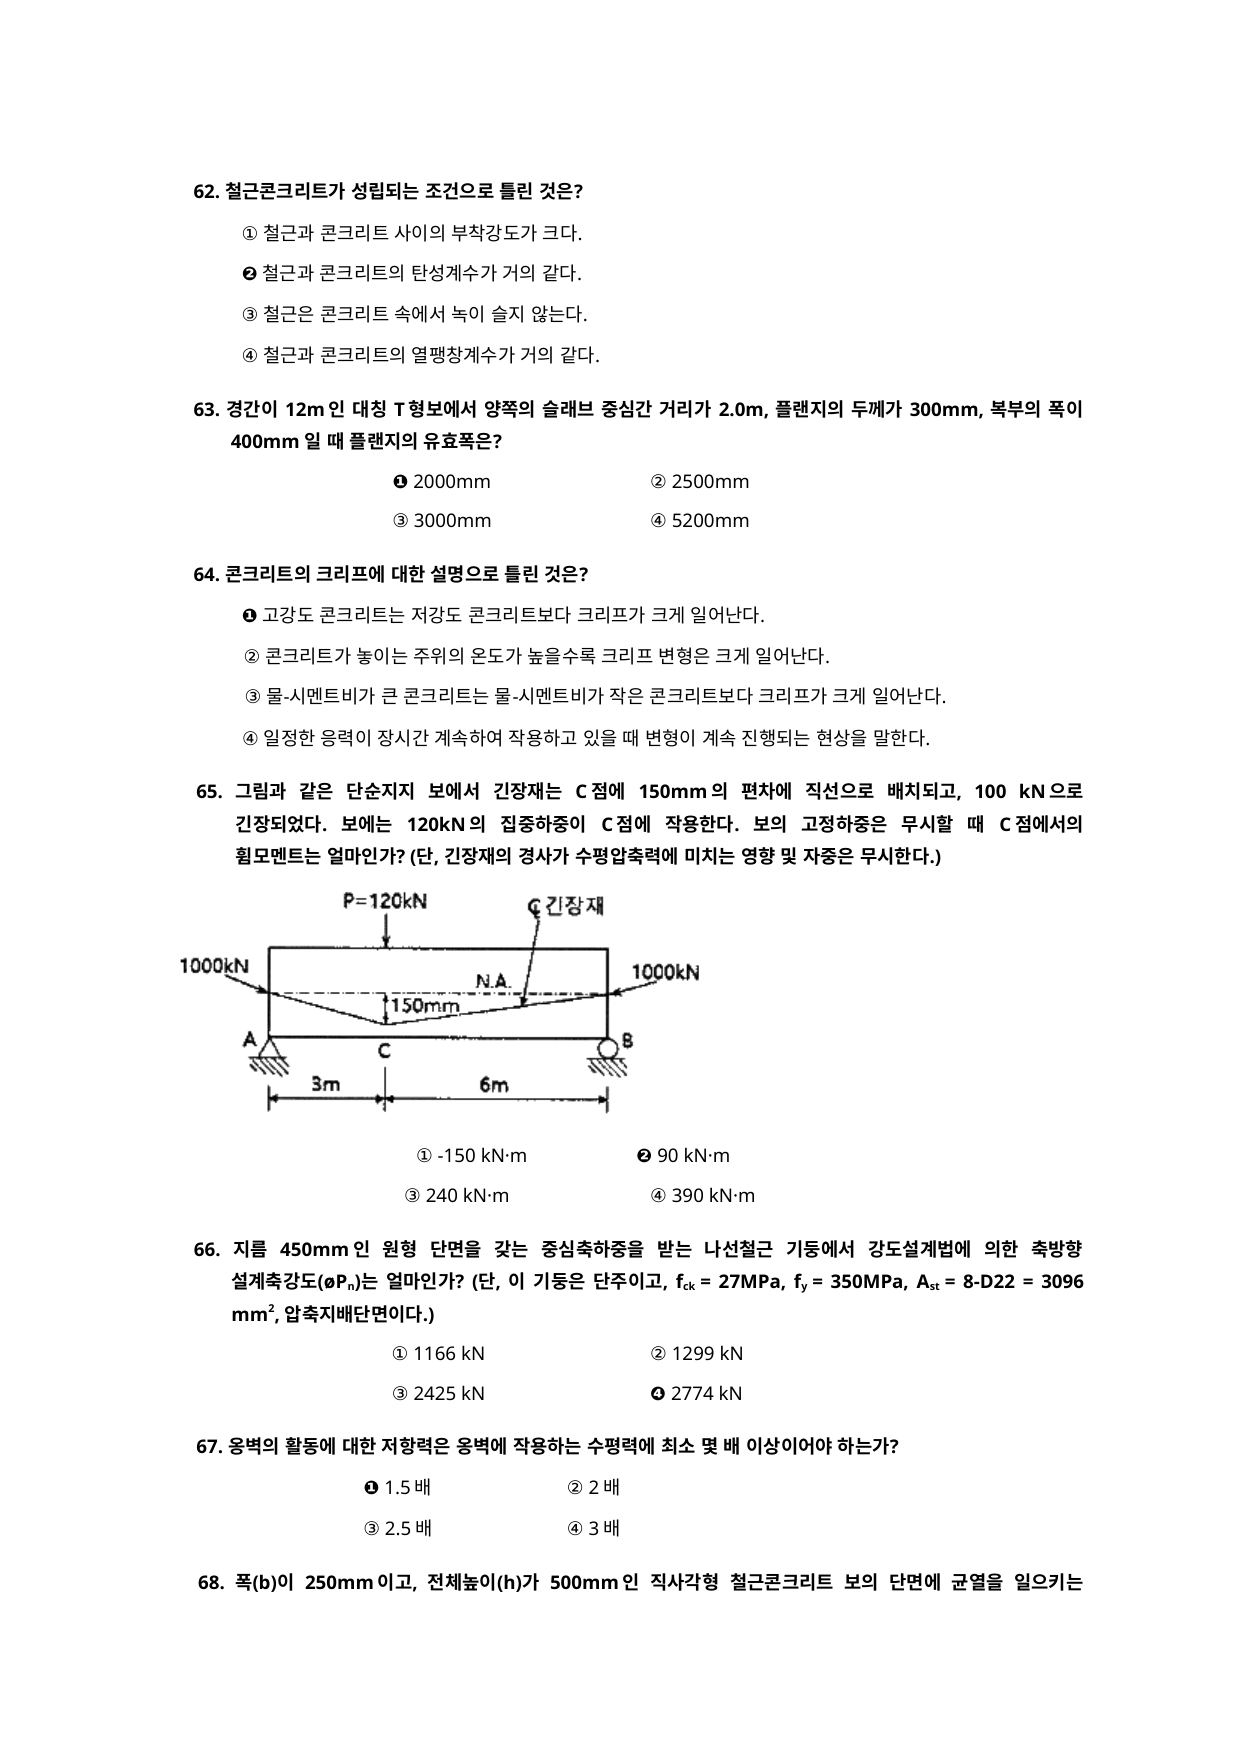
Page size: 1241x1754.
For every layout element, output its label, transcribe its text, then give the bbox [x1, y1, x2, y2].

text ③ 3000mm ④ 5200mm [372, 507, 1084, 533]
text 67. 옹벽의 활동에 대한 저항력은 옹벽에 작용하는 수평력에 최소 몇 배 이상이어야 하는가? [196, 1432, 1084, 1459]
text 63. 경간이 12m인 대칭 T형보에서 양쪽의 슬래브 중심간 거리가 2.0m, 플랜지의 두께가 300mm, 복부의 폭이 400mm 일 때 플랜지의 유효폭은? [193, 394, 1084, 454]
text 64. 콘크리트의 크리프에 대한 설명으로 틀린 것은? [193, 559, 1084, 587]
text ④ 철근과 콘크리트의 열팽창계수가 거의 같다. [222, 341, 1084, 368]
text ❷ 철근과 콘크리트의 탄성계수가 거의 같다. [222, 259, 1084, 286]
text ③ 240 kN·m ④ 390 kN·m [384, 1182, 1084, 1208]
text ❶ 1.5배 ② 2배 [344, 1473, 1084, 1500]
text ③ 2425 kN ❹ 2774 kN [372, 1380, 1084, 1405]
text ③ 물-시멘트비가 큰 콘크리트는 물-시멘트비가 작은 콘크리트보다 크리프가 크게 일어난다. [225, 682, 1084, 709]
text 66. 지름 450mm인 원형 단면을 갖는 중심축하중을 받는 나선철근 기둥에서 강도설계법에 의한 축방향 설계축강도(øPn)는 얼마인가? (단, 이 기둥은 단주이고, fck = 27MPa, fy = 350MPa, Ast = 8-D22 = 3096 mm2, 압축지배단면이다.) [194, 1234, 1084, 1327]
text ❶ 고강도 콘크리트는 저강도 콘크리트보다 크리프가 크게 일어난다. [222, 600, 1084, 627]
text ③ 2.5배 ④ 3배 [343, 1514, 1084, 1541]
text ① 철근과 콘크리트 사이의 부착강도가 크다. [222, 218, 1084, 245]
text ① 1166 kN ② 1299 kN [372, 1340, 1084, 1366]
text 62. 철근콘크리트가 성립되는 조건으로 틀린 것은? [193, 177, 1084, 204]
text ① -150 kN·m ❷ 90 kN·m [396, 1143, 1084, 1168]
text ❶ 2000mm ② 2500mm [373, 468, 1084, 493]
text 65. 그림과 같은 단순지지 보에서 긴장재는 C점에 150mm의 편차에 직선으로 배치되고, 100 kN으로 긴장되었다. 보에는 120kN의 집중하중이 C점에 작용한다. 보의 고정하중은 무시할 때 C점에서의 휨모멘트는 얼마인가? (단, 긴장재의 경사가 수평압축력에 미치는 영향 및 자중은 무시한다.) [196, 777, 1084, 869]
text ③ 철근은 콘크리트 속에서 녹이 슬지 않는다. [222, 300, 1084, 327]
picture [175, 882, 708, 1124]
text ② 콘크리트가 놓이는 주위의 온도가 높을수록 크리프 변형은 크게 일어난다. [224, 641, 1084, 668]
text ④ 일정한 응력이 장시간 계속하여 작용하고 있을 때 변형이 계속 진행되는 현상을 말한다. [222, 723, 1084, 750]
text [198, 1567, 1084, 1595]
